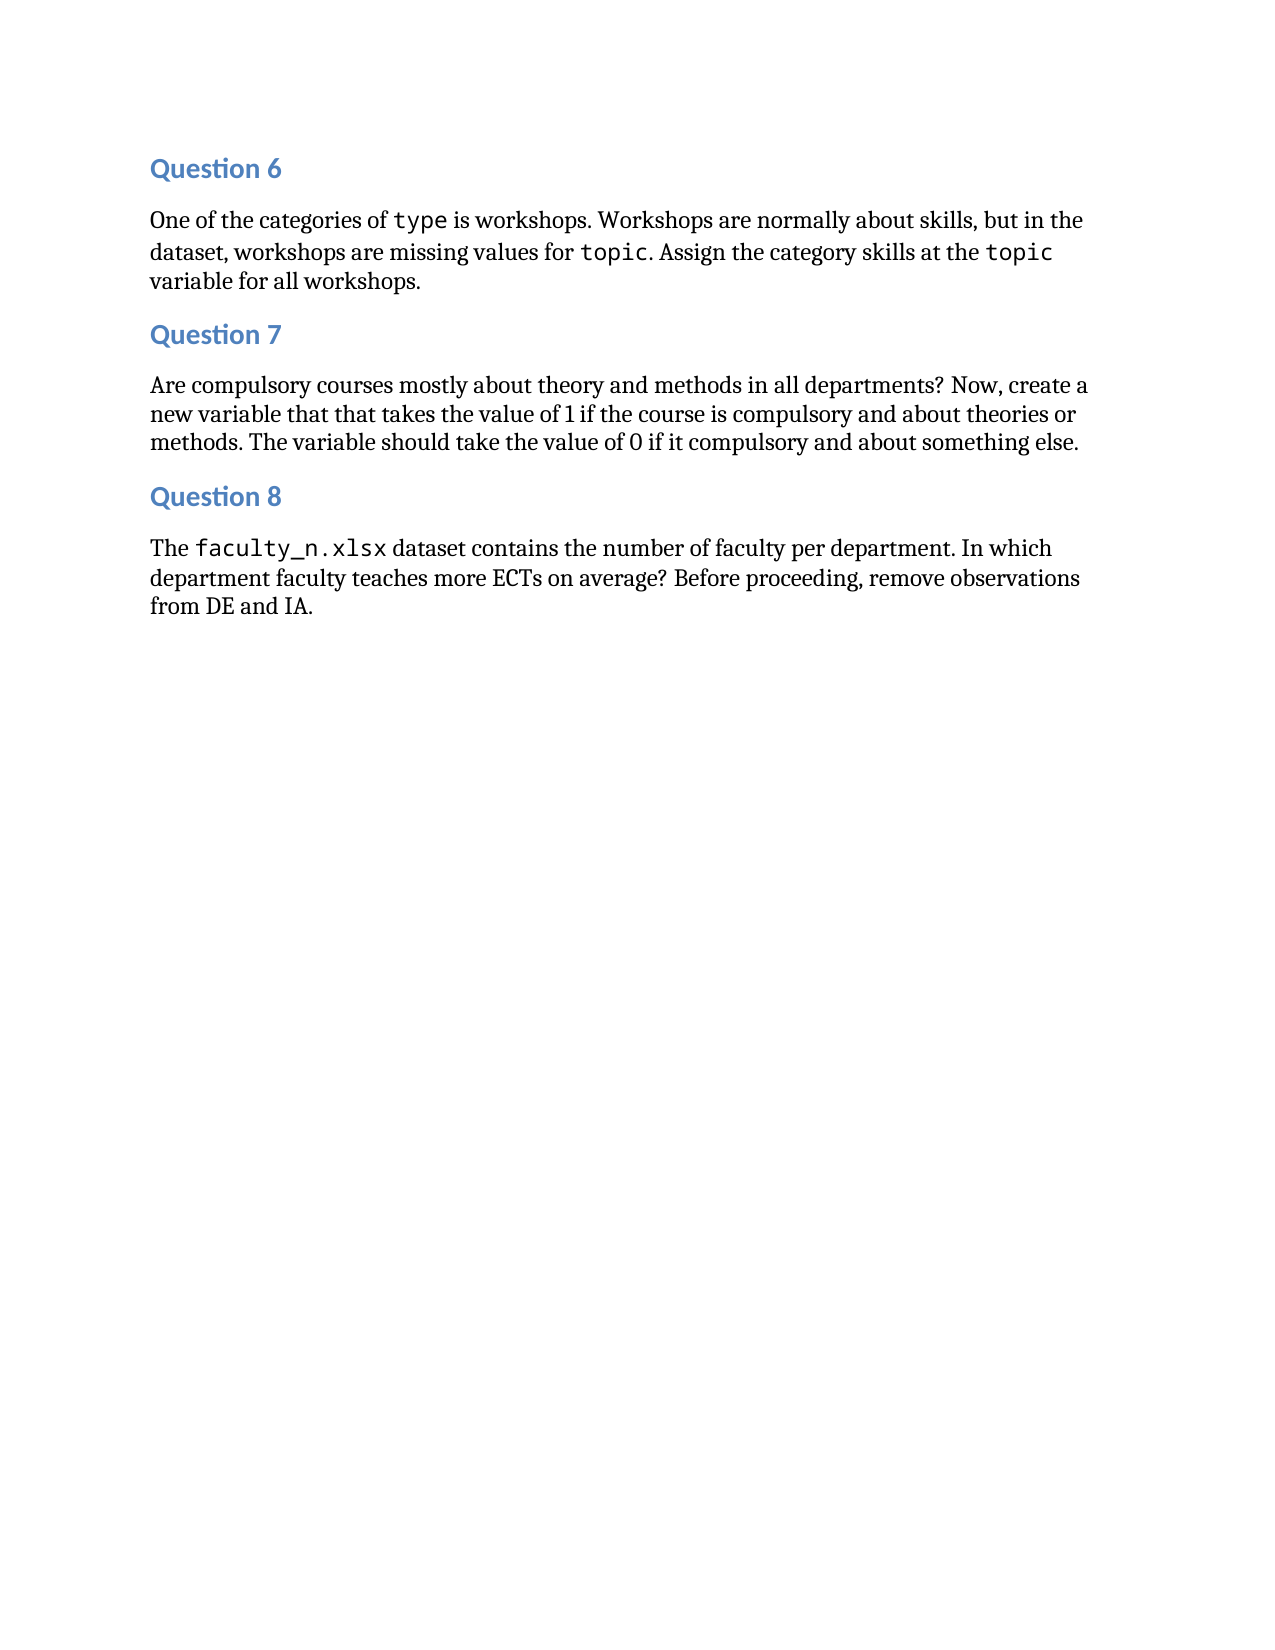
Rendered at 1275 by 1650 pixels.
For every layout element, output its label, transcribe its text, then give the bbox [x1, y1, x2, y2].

subtitle Question 6 [150, 150, 1125, 186]
subtitle Question 7 [150, 316, 1125, 352]
text The faculty_n.xlsx dataset contains the number of faculty per department. In which department faculty teaches more ECTs on average? Before proceeding, remove observations from DE and IA. [150, 532, 1125, 621]
text One of the categories of type is workshops. Workshops are normally about skills, but in the dataset, workshops are missing values for topic. Assign the category skills at the topic variable for all workshops. [150, 204, 1125, 296]
subtitle Question 8 [150, 478, 1125, 513]
text Are compulsory courses mostly about theory and methods in all departments? Now, create a new variable that that takes the value of 1 if the course is compulsory and about theories or methods. The variable should take the value of 0 if it compulsory and about something else. [150, 371, 1125, 457]
